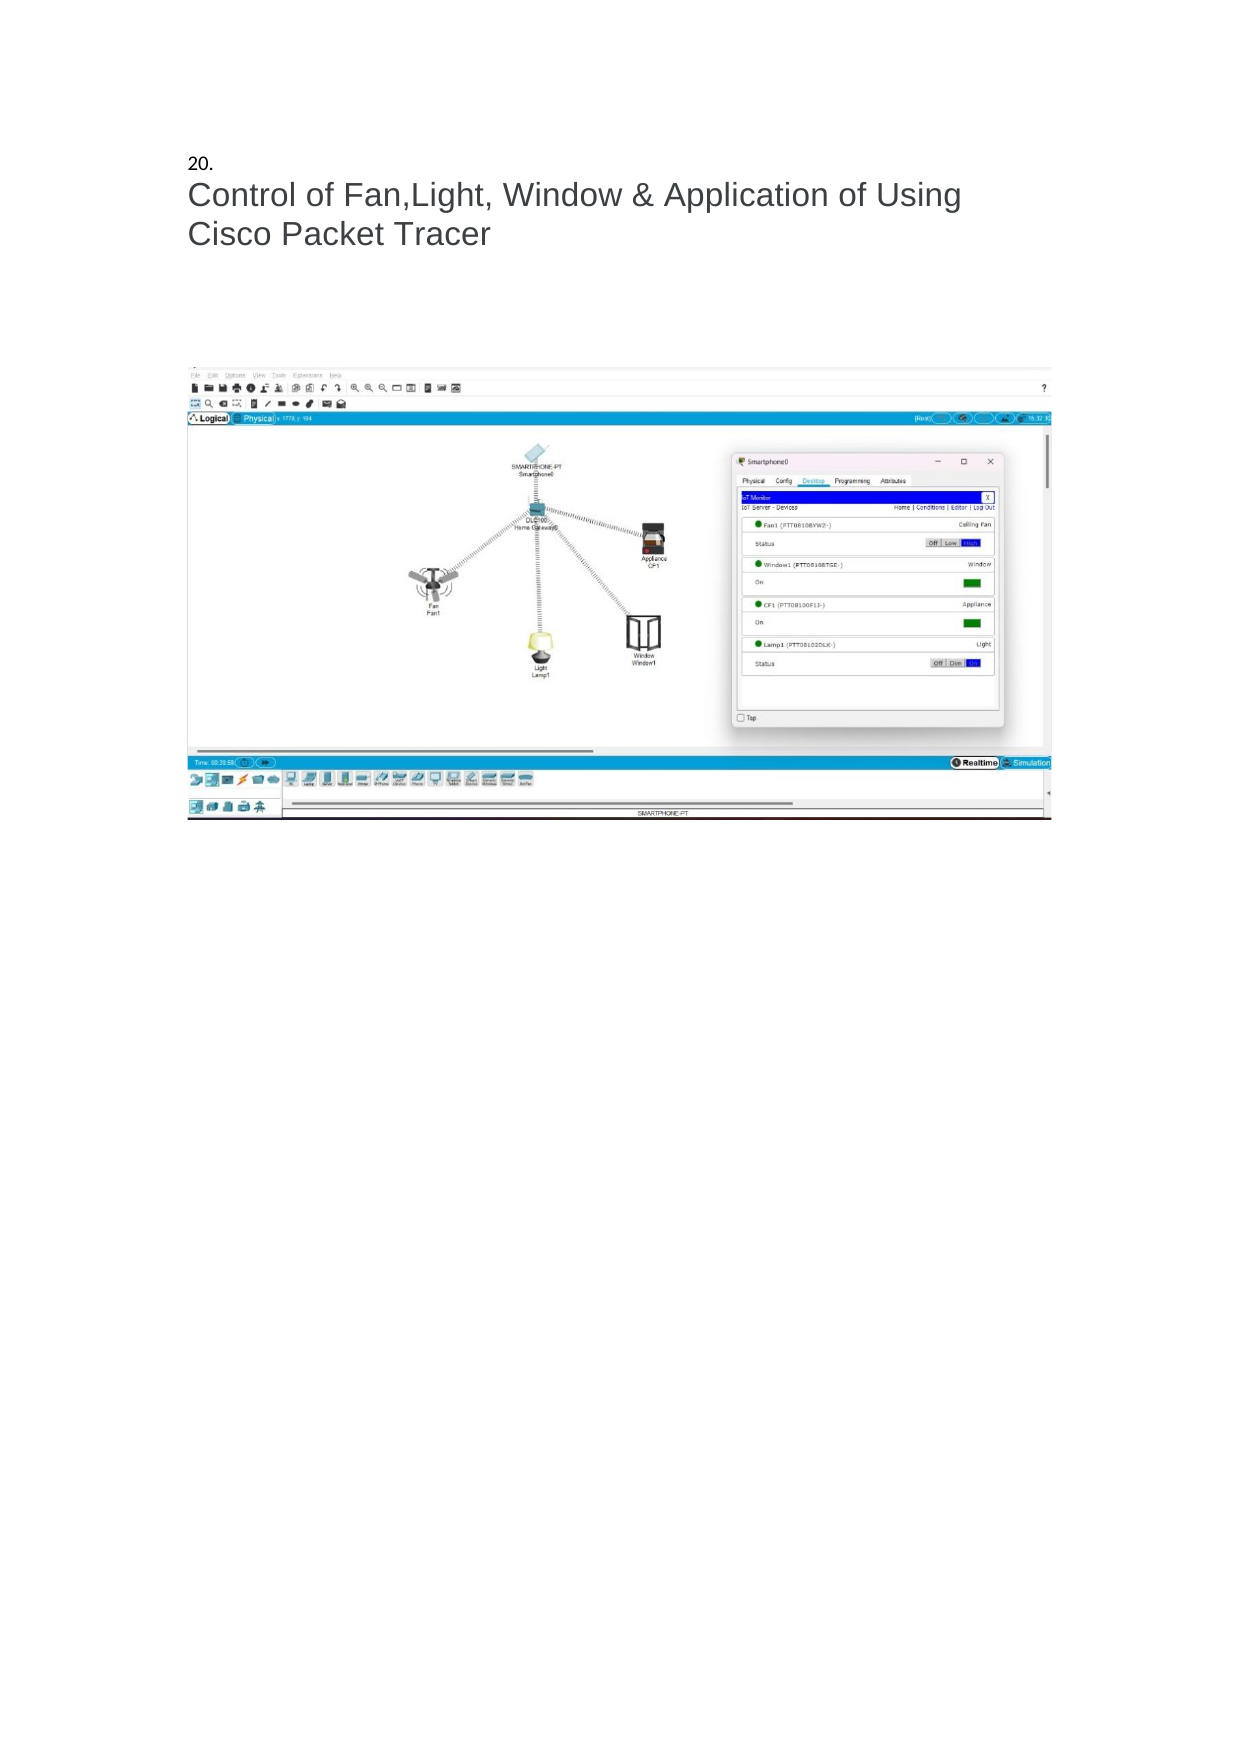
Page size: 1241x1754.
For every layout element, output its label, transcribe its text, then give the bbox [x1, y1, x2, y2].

picture [187, 367, 1052, 820]
text Control of Fan,Light, Window & Application of Using Cisco Packet Tracer [187, 175, 1053, 252]
picture [195, 760, 208, 764]
text 20. [187, 150, 1053, 175]
